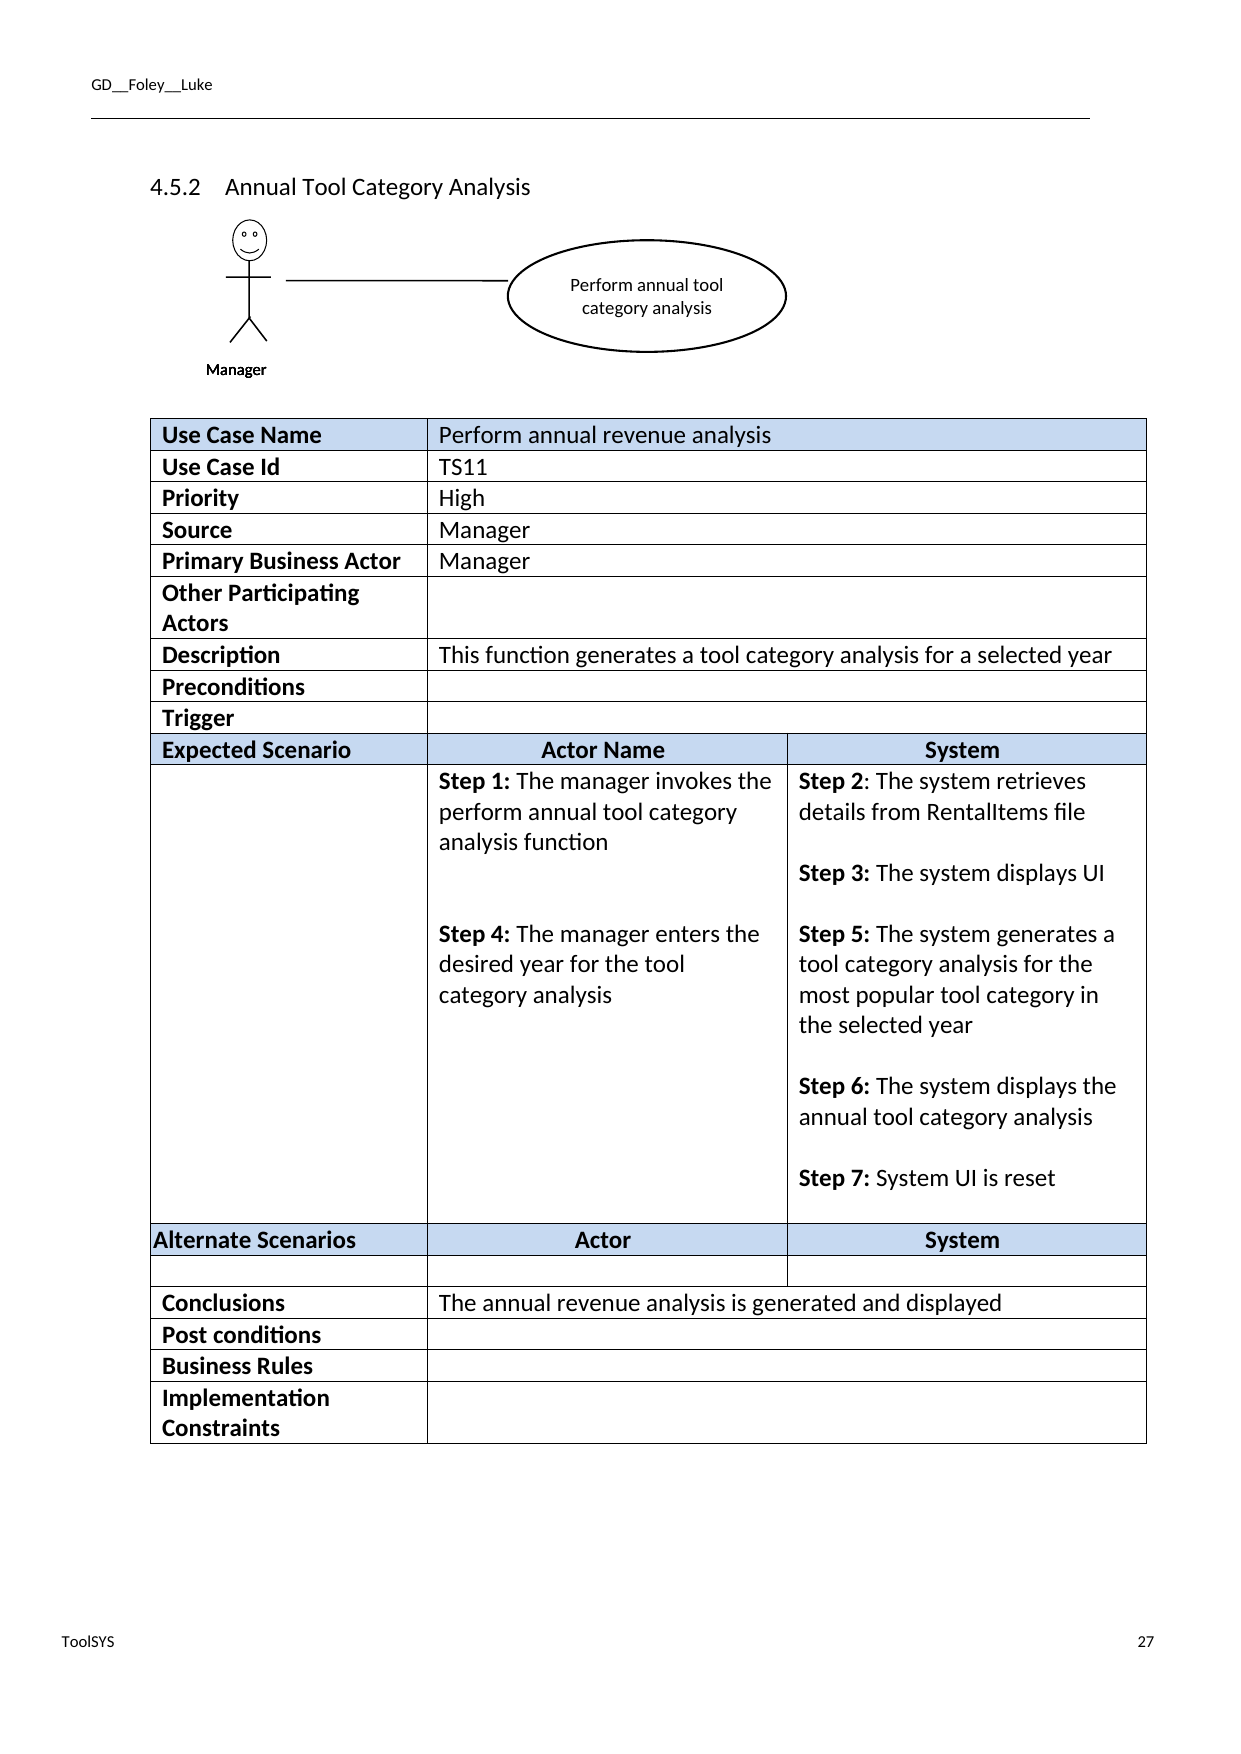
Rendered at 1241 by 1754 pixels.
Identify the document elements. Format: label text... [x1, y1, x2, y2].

table_cell Manager [428, 545, 1146, 576]
table_cell [788, 1256, 1146, 1286]
subtitle Annual Tool Category Analysis [150, 171, 1107, 202]
table_cell Trigger [151, 702, 427, 733]
table_cell [428, 702, 1146, 733]
table_cell High [428, 482, 1146, 513]
table_cell Manager [428, 514, 1146, 544]
table_cell System [788, 734, 1146, 764]
table_header Use Case Name [151, 419, 427, 450]
table_cell [428, 1350, 1146, 1381]
table_cell Primary Business Actor [151, 545, 427, 576]
table_cell Use Case Id [151, 451, 427, 481]
table_cell Expected Scenario [151, 734, 427, 764]
table_cell [428, 577, 1146, 638]
table_cell System [788, 1224, 1146, 1255]
table_cell Alternate Scenarios [151, 1224, 427, 1255]
table_cell TS11 [428, 451, 1146, 481]
table_cell [428, 1256, 787, 1286]
table_cell Implementation Constraints [151, 1382, 427, 1443]
table_cell Priority [151, 482, 427, 513]
table_cell Conclusions [151, 1287, 427, 1318]
table_cell [428, 1319, 1146, 1349]
table_cell Other Participating Actors [151, 577, 427, 638]
table_cell Actor [428, 1224, 787, 1255]
table_header Perform annual revenue analysis [428, 419, 1146, 450]
table_cell Business Rules [151, 1350, 427, 1381]
table_cell Preconditions [151, 671, 427, 701]
table_cell [151, 1256, 427, 1286]
table_cell Source [151, 514, 427, 544]
table_cell The annual revenue analysis is generated and displayed [428, 1287, 1146, 1318]
table_cell Actor Name [428, 734, 787, 764]
table_cell [428, 671, 1146, 701]
table_cell This function generates a tool category analysis for a selected year [428, 639, 1146, 669]
table_cell [428, 1382, 1146, 1443]
table_cell Step 2: The system retrieves details from RentalItems file Step 3: The system displays UI Step 5: The system generates a tool category analysis for the most popular tool category in the selected year Step 6: The system displays the annual tool category analysis Step 7: System UI is reset [788, 765, 1146, 1223]
table_cell Step 1: The manager invokes the perform annual tool category analysis function Step 4: The manager enters the desired year for the tool category analysis [428, 765, 787, 1223]
table_cell Description [151, 639, 427, 669]
table_cell [151, 765, 427, 1223]
table_cell Post conditions [151, 1319, 427, 1349]
